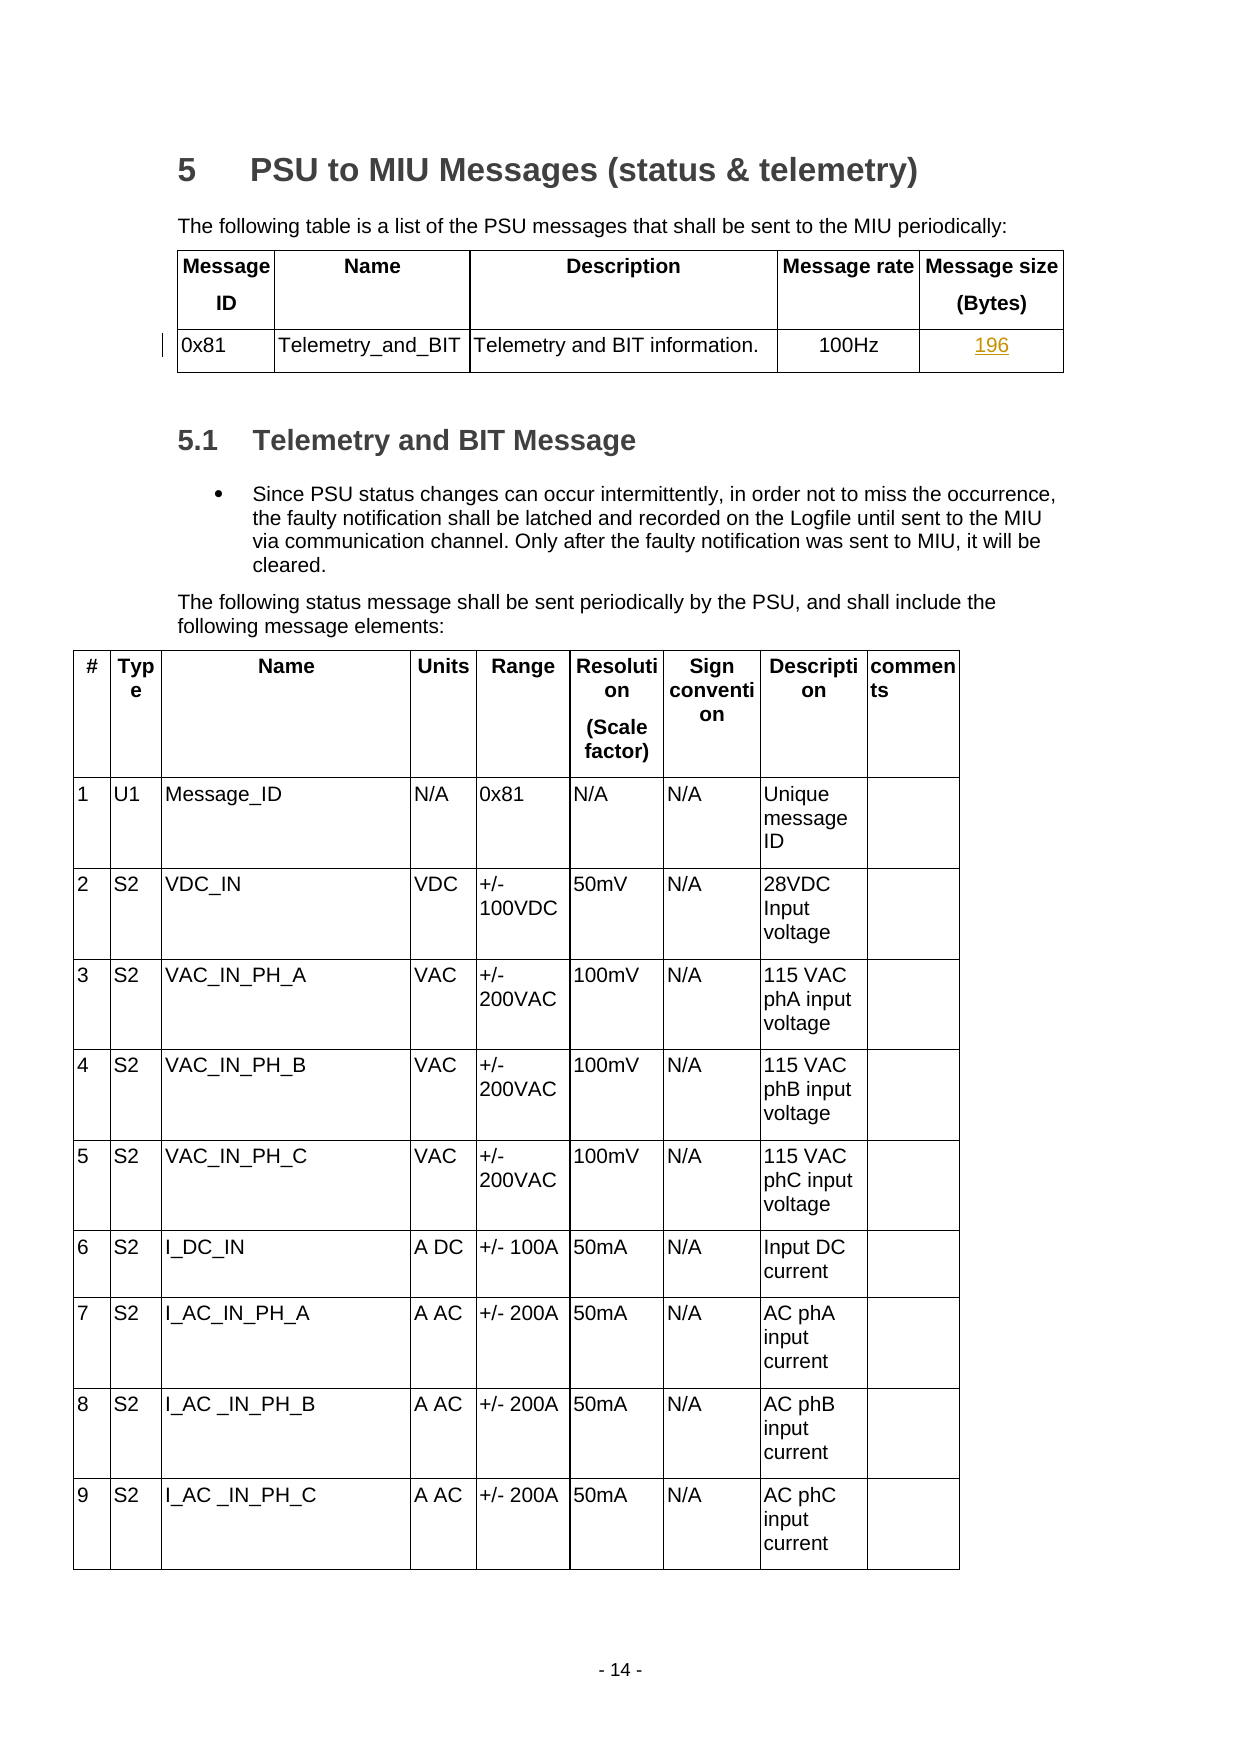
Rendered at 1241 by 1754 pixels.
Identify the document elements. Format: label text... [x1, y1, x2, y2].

table_cell 115 VAC phC input voltage [761, 1141, 867, 1230]
table_cell 5 [74, 1141, 110, 1230]
subtitle Telemetry and BIT Message [177, 423, 1063, 456]
table_cell +/- 200A [477, 1479, 569, 1569]
table_cell 115 VAC phB input voltage [761, 1050, 867, 1140]
table_cell 50mA [571, 1231, 663, 1297]
table_cell [868, 1141, 959, 1230]
table_cell Telemetry and BIT information. [471, 330, 777, 372]
table_header Range [477, 651, 569, 777]
table_cell S2 [111, 1389, 161, 1478]
table_cell Telemetry_and_BIT [275, 330, 469, 372]
table_cell VAC [411, 960, 476, 1049]
table_cell Unique message ID [761, 778, 867, 868]
table_header Description [471, 251, 777, 329]
table_header # [74, 651, 110, 777]
table_cell 28VDC Input voltage [761, 869, 867, 958]
table_cell VDC [411, 869, 476, 958]
table_cell [920, 330, 1063, 372]
table_cell S2 [111, 1141, 161, 1230]
table_cell +/- 200VAC [477, 1050, 569, 1140]
table_cell 0x81 [477, 778, 569, 868]
table_cell 0x81 [178, 330, 274, 372]
table_cell +/- 200A [477, 1298, 569, 1388]
table_cell 115 VAC phA input voltage [761, 960, 867, 1049]
table_cell 4 [74, 1050, 110, 1140]
table_cell 100mV [571, 960, 663, 1049]
table_cell N/A [664, 1479, 760, 1569]
table_cell I_AC _IN_PH_C [162, 1479, 410, 1569]
text The following table is a list of the PSU messages that shall be sent to the MIU periodically: [177, 213, 1063, 237]
table_cell 100mV [571, 1141, 663, 1230]
table_cell [868, 1389, 959, 1478]
table_cell N/A [664, 1050, 760, 1140]
table_cell S2 [111, 1298, 161, 1388]
table_cell A AC [411, 1389, 476, 1478]
table_cell N/A [664, 960, 760, 1049]
table_cell +/- 100VDC [477, 869, 569, 958]
table_cell 6 [74, 1231, 110, 1297]
table_cell [868, 1231, 959, 1297]
table_cell AC phC input current [761, 1479, 867, 1569]
table_cell S2 [111, 1050, 161, 1140]
table_cell I_AC_IN_PH_A [162, 1298, 410, 1388]
table_cell VAC_IN_PH_C [162, 1141, 410, 1230]
table_cell VAC_IN_PH_B [162, 1050, 410, 1140]
table_header Message rate [778, 251, 919, 329]
table_cell A AC [411, 1479, 476, 1569]
table_cell Message_ID [162, 778, 410, 868]
table_cell S2 [111, 1479, 161, 1569]
table_cell 2 [74, 869, 110, 958]
table_cell +/- 200A [477, 1389, 569, 1478]
table_header Name [275, 251, 469, 329]
table_header Message size (Bytes) [920, 251, 1063, 329]
table_header Name [162, 651, 410, 777]
table_cell A AC [411, 1298, 476, 1388]
table_cell 50mV [571, 869, 663, 958]
table_cell 7 [74, 1298, 110, 1388]
text The following status message shall be sent periodically by the PSU, and shall include the following message elements: [177, 590, 1063, 638]
table_header Resolution (Scale factor) [571, 651, 663, 777]
subtitle PSU to MIU Messages (status & telemetry) [177, 150, 1063, 188]
table_cell [868, 1050, 959, 1140]
table_header comments [868, 651, 959, 777]
table_cell 50mA [571, 1479, 663, 1569]
table_header Message ID [178, 251, 274, 329]
table_cell N/A [664, 1231, 760, 1297]
table_cell 9 [74, 1479, 110, 1569]
table_cell N/A [411, 778, 476, 868]
table_cell AC phA input current [761, 1298, 867, 1388]
table_cell 50mA [571, 1389, 663, 1478]
table_cell VAC [411, 1050, 476, 1140]
table_cell VDC_IN [162, 869, 410, 958]
table_cell 100Hz [778, 330, 919, 372]
table_cell VAC [411, 1141, 476, 1230]
table_header Type [111, 651, 161, 777]
table_cell A DC [411, 1231, 476, 1297]
table_cell AC phB input current [761, 1389, 867, 1478]
table_cell U1 [111, 778, 161, 868]
table_header Units [411, 651, 476, 777]
table_cell 100mV [571, 1050, 663, 1140]
table_cell N/A [664, 1298, 760, 1388]
table_cell N/A [664, 1141, 760, 1230]
table_cell [868, 778, 959, 868]
list Since PSU status changes can occur intermittently, in order not to miss the occurrence, the faulty notification shall be latched and recorded on the Logfile until sent to the MIU via communication channel. Only after the faulty notification was sent to MIU, it will be cleared. [215, 481, 1063, 577]
table_cell [868, 1479, 959, 1569]
table_cell [868, 1298, 959, 1388]
table_cell N/A [664, 869, 760, 958]
table_cell S2 [111, 1231, 161, 1297]
table_cell S2 [111, 960, 161, 1049]
table_cell I_AC _IN_PH_B [162, 1389, 410, 1478]
table_header Sign convention [664, 651, 760, 777]
table_cell I_DC_IN [162, 1231, 410, 1297]
table_cell +/- 100A [477, 1231, 569, 1297]
table_cell 50mA [571, 1298, 663, 1388]
table_cell Input DC current [761, 1231, 867, 1297]
table_cell 8 [74, 1389, 110, 1478]
table_cell +/- 200VAC [477, 1141, 569, 1230]
table_cell N/A [664, 778, 760, 868]
table_cell 1 [74, 778, 110, 868]
table_cell S2 [111, 869, 161, 958]
table_cell 3 [74, 960, 110, 1049]
table_header Description [761, 651, 867, 777]
table_cell N/A [664, 1389, 760, 1478]
table_cell [868, 869, 959, 958]
table_cell N/A [571, 778, 663, 868]
table_cell [868, 960, 959, 1049]
table_cell VAC_IN_PH_A [162, 960, 410, 1049]
table_cell +/- 200VAC [477, 960, 569, 1049]
